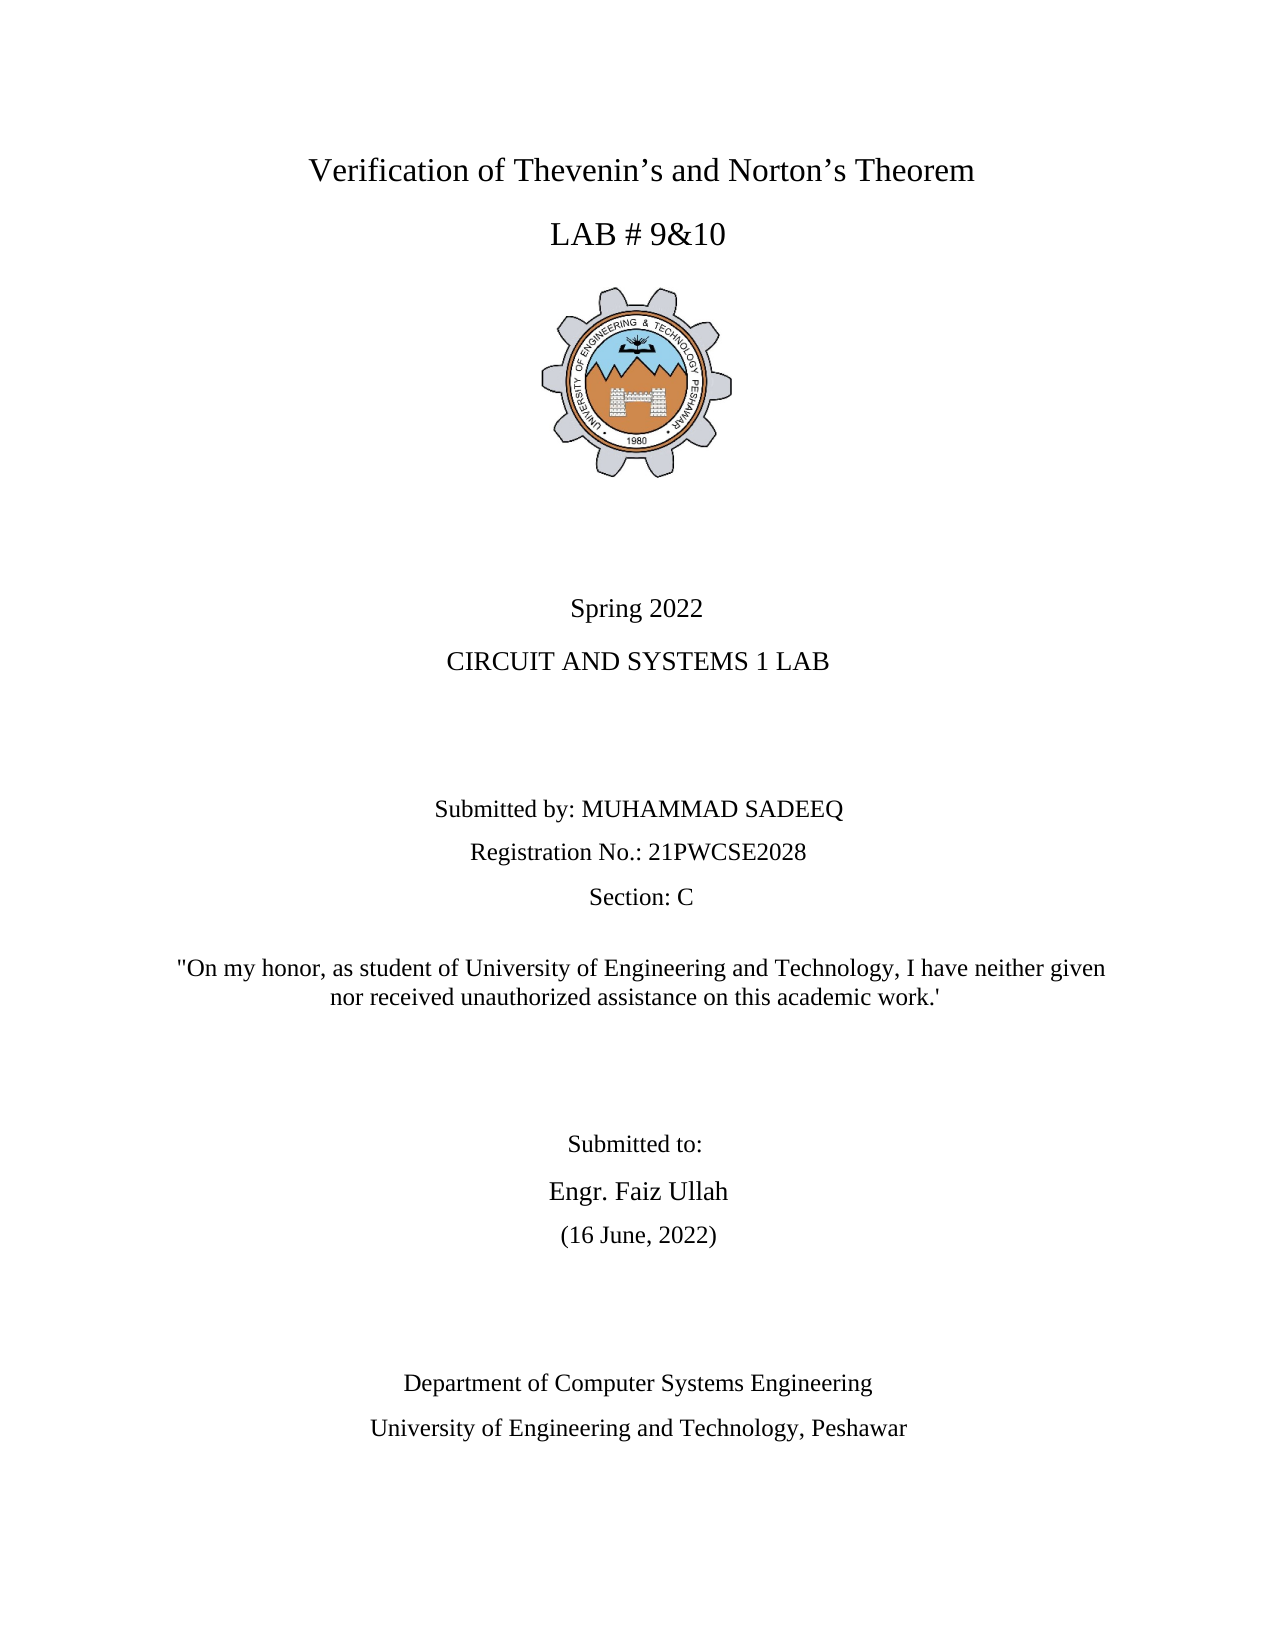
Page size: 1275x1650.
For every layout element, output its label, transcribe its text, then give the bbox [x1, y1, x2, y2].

text Registration No.: 21PWCSE2028 [351, 837, 926, 866]
text Submitted by: MUHAMMAD SADEEQ [351, 794, 927, 823]
text Section: C [351, 882, 926, 911]
text Submitted to: [351, 1129, 919, 1158]
text Department of Computer Systems Engineering University of Engineering and Technology, Peshawar [351, 1368, 925, 1442]
text Spring 2022 [176, 592, 1097, 623]
text CIRCUIT AND SYSTEMS 1 LAB [176, 646, 1100, 677]
text LAB # 9&10 [176, 214, 1099, 253]
picture [541, 287, 732, 478]
text "On my honor, as student of University of Engineering and Technology, I have neither given nor received unauthorized assistance on this academic work.' [176, 953, 1107, 1011]
text (16 June, 2022) [351, 1220, 926, 1248]
text Verification of Thevenin’s and Norton’s Theorem [176, 150, 1107, 188]
text Engr. Faiz Ullah [176, 1175, 1101, 1206]
